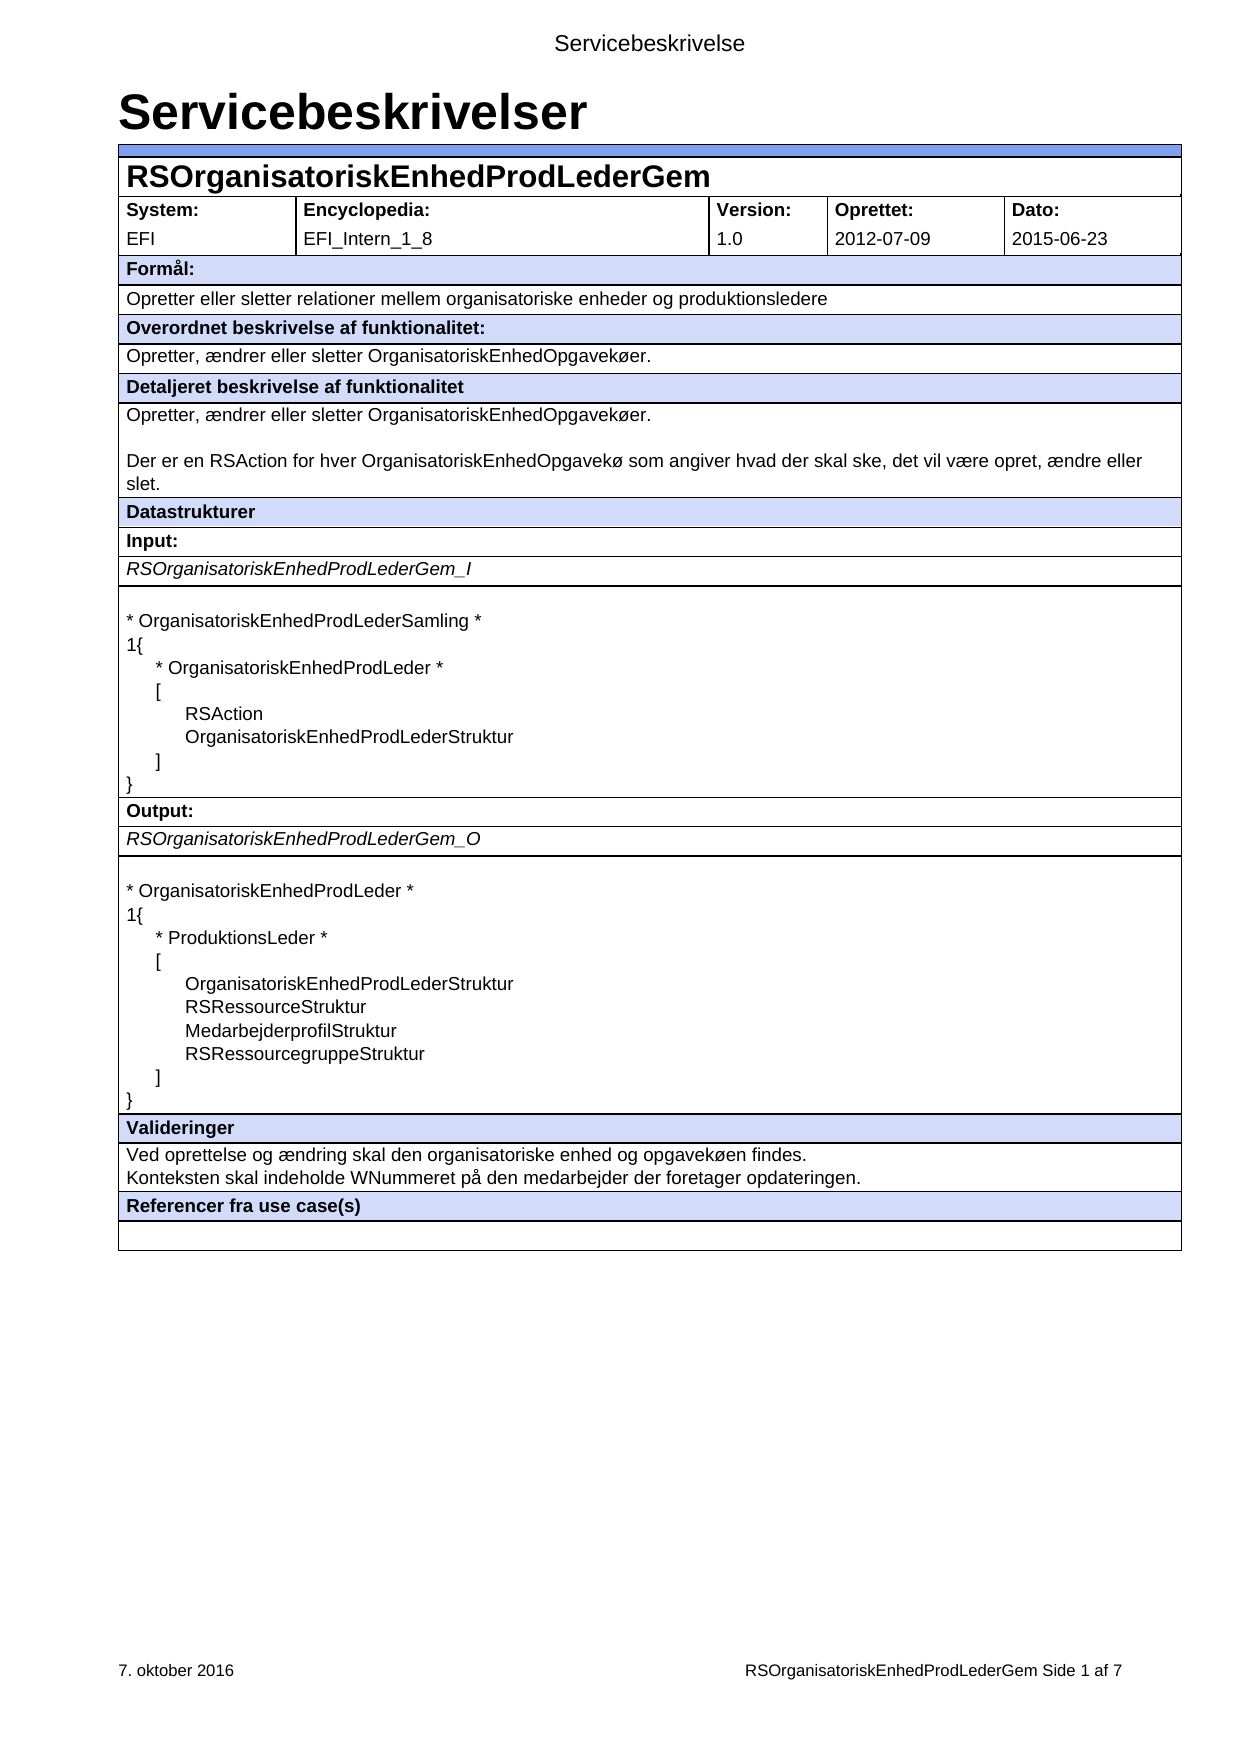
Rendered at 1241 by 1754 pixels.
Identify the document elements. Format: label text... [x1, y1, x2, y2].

table_cell 2015-06-23 [1005, 225, 1181, 254]
table_cell Input: [119, 528, 1181, 556]
text Servicebeskrivelser [118, 82, 1181, 140]
table_cell RSOrganisatoriskEnhedProdLederGem_I [119, 557, 1181, 585]
table_cell Formål: [119, 256, 1181, 284]
table_cell 2012-07-09 [828, 225, 1004, 254]
table_header [119, 145, 1181, 156]
table_cell * OrganisatoriskEnhedProdLeder * 1{ * ProduktionsLeder * [ OrganisatoriskEnhedProdLederStruktur RSRessourceStruktur MedarbejderprofilStruktur RSRessourcegruppeStruktur ] } [119, 857, 1181, 1113]
table_cell Valideringer [119, 1115, 1181, 1142]
table_cell Opretter, ændrer eller sletter OrganisatoriskEnhedOpgavekøer. [119, 345, 1181, 372]
table_cell EFI [119, 225, 295, 254]
table_cell 1.0 [710, 225, 827, 254]
table_cell Version: [710, 197, 827, 225]
table_cell Encyclopedia: [297, 197, 708, 225]
table_cell System: [119, 197, 295, 225]
table_cell RSOrganisatoriskEnhedProdLederGem_O [119, 827, 1181, 855]
table_cell RSOrganisatoriskEnhedProdLederGem [119, 158, 1181, 196]
table_cell Datastrukturer [119, 498, 1181, 526]
table_cell EFI_Intern_1_8 [297, 225, 708, 254]
table_cell Dato: [1005, 197, 1181, 225]
table_cell Opretter, ændrer eller sletter OrganisatoriskEnhedOpgavekøer. Der er en RSAction for hver OrganisatoriskEnhedOpgavekø som angiver hvad der skal ske, det vil være opret, ændre eller slet. [119, 404, 1181, 497]
table_cell Overordnet beskrivelse af funktionalitet: [119, 315, 1181, 343]
table_cell Detaljeret beskrivelse af funktionalitet [119, 374, 1181, 402]
table_cell Ved oprettelse og ændring skal den organisatoriske enhed og opgavekøen findes. Konteksten skal indeholde WNummeret på den medarbejder der foretager opdateringen. [119, 1144, 1181, 1191]
table_cell Oprettet: [828, 197, 1004, 225]
table_cell [119, 1222, 1181, 1250]
table_cell * OrganisatoriskEnhedProdLederSamling * 1{ * OrganisatoriskEnhedProdLeder * [ RSAction OrganisatoriskEnhedProdLederStruktur ] } [119, 587, 1181, 796]
table_cell Opretter eller sletter relationer mellem organisatoriske enheder og produktionsledere [119, 286, 1181, 313]
table_cell Output: [119, 798, 1181, 826]
table_cell Referencer fra use case(s) [119, 1192, 1181, 1220]
